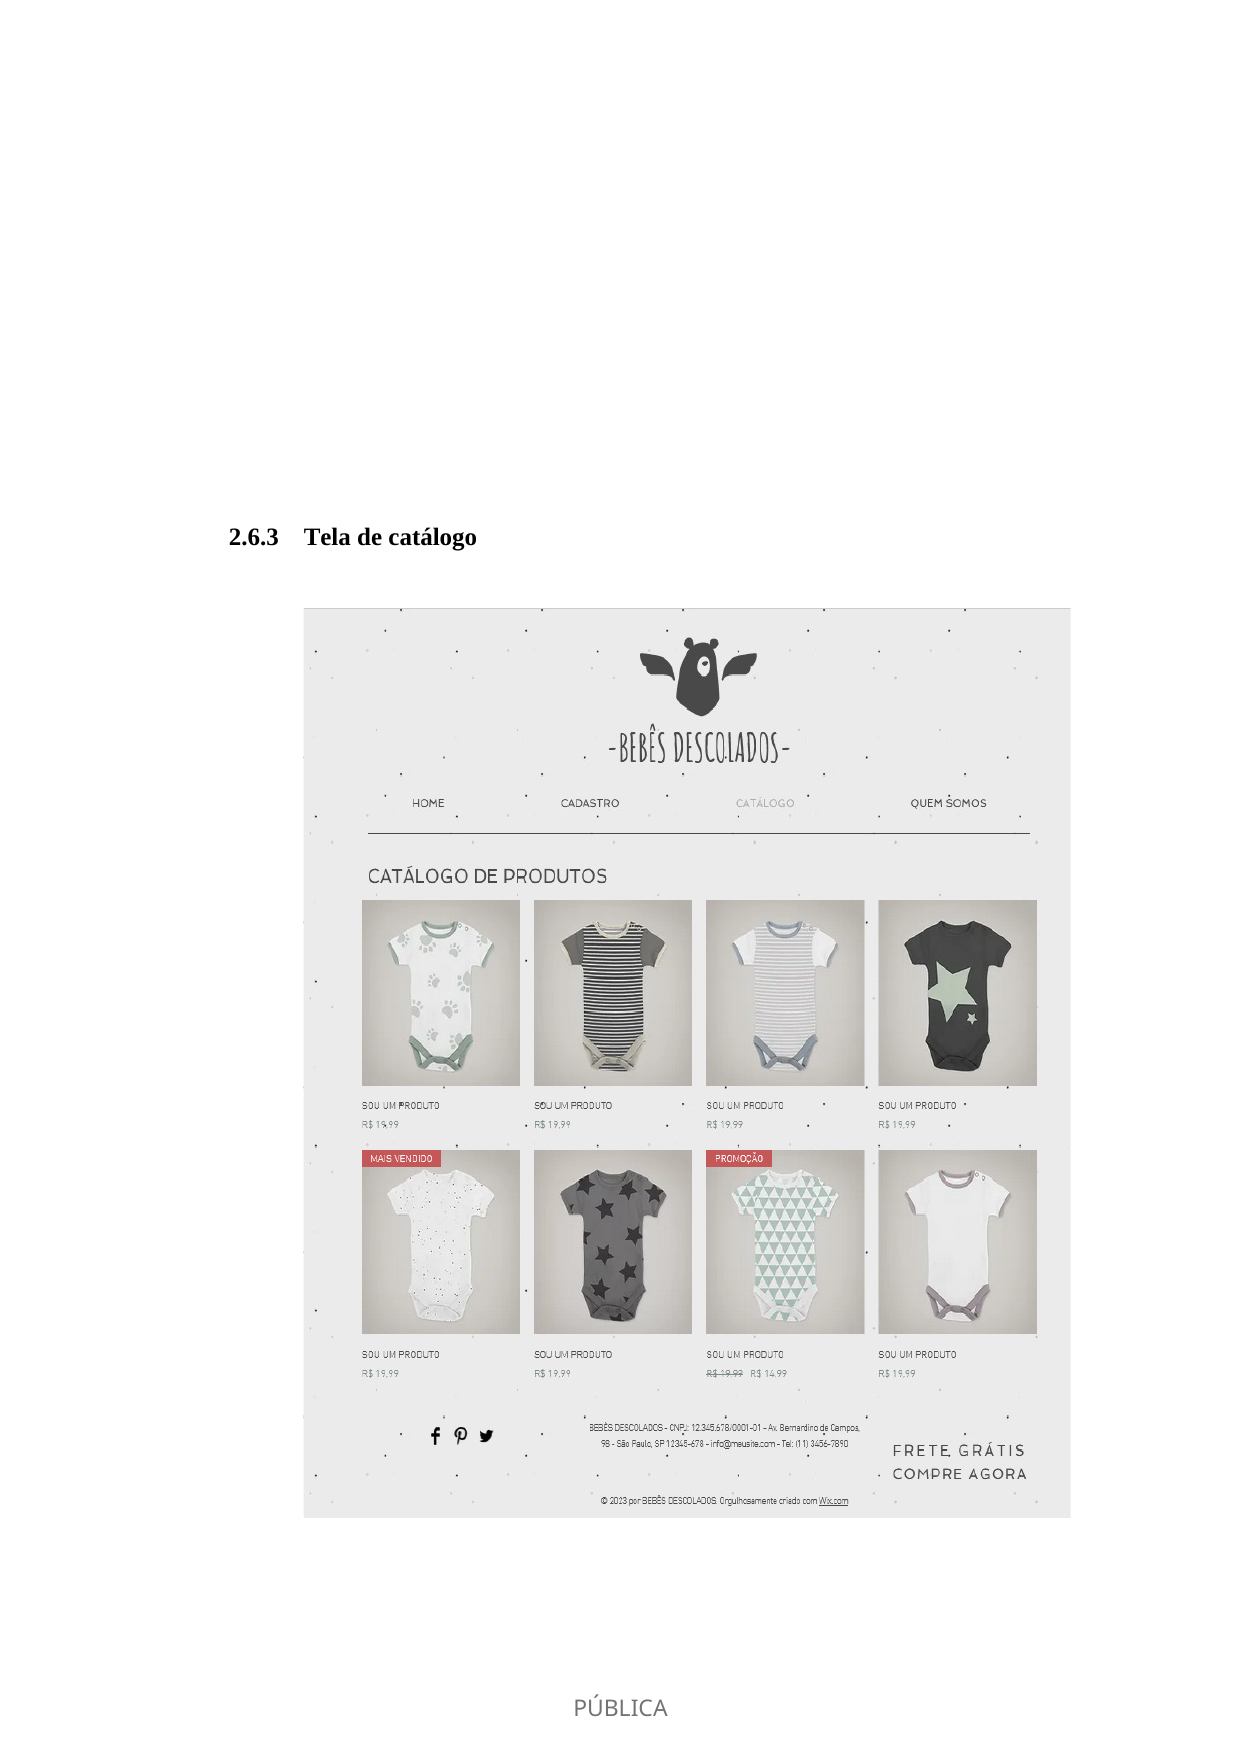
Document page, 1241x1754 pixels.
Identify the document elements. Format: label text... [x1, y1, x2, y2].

list Tela de catálogo [228, 522, 1122, 551]
picture [303, 608, 1071, 1518]
